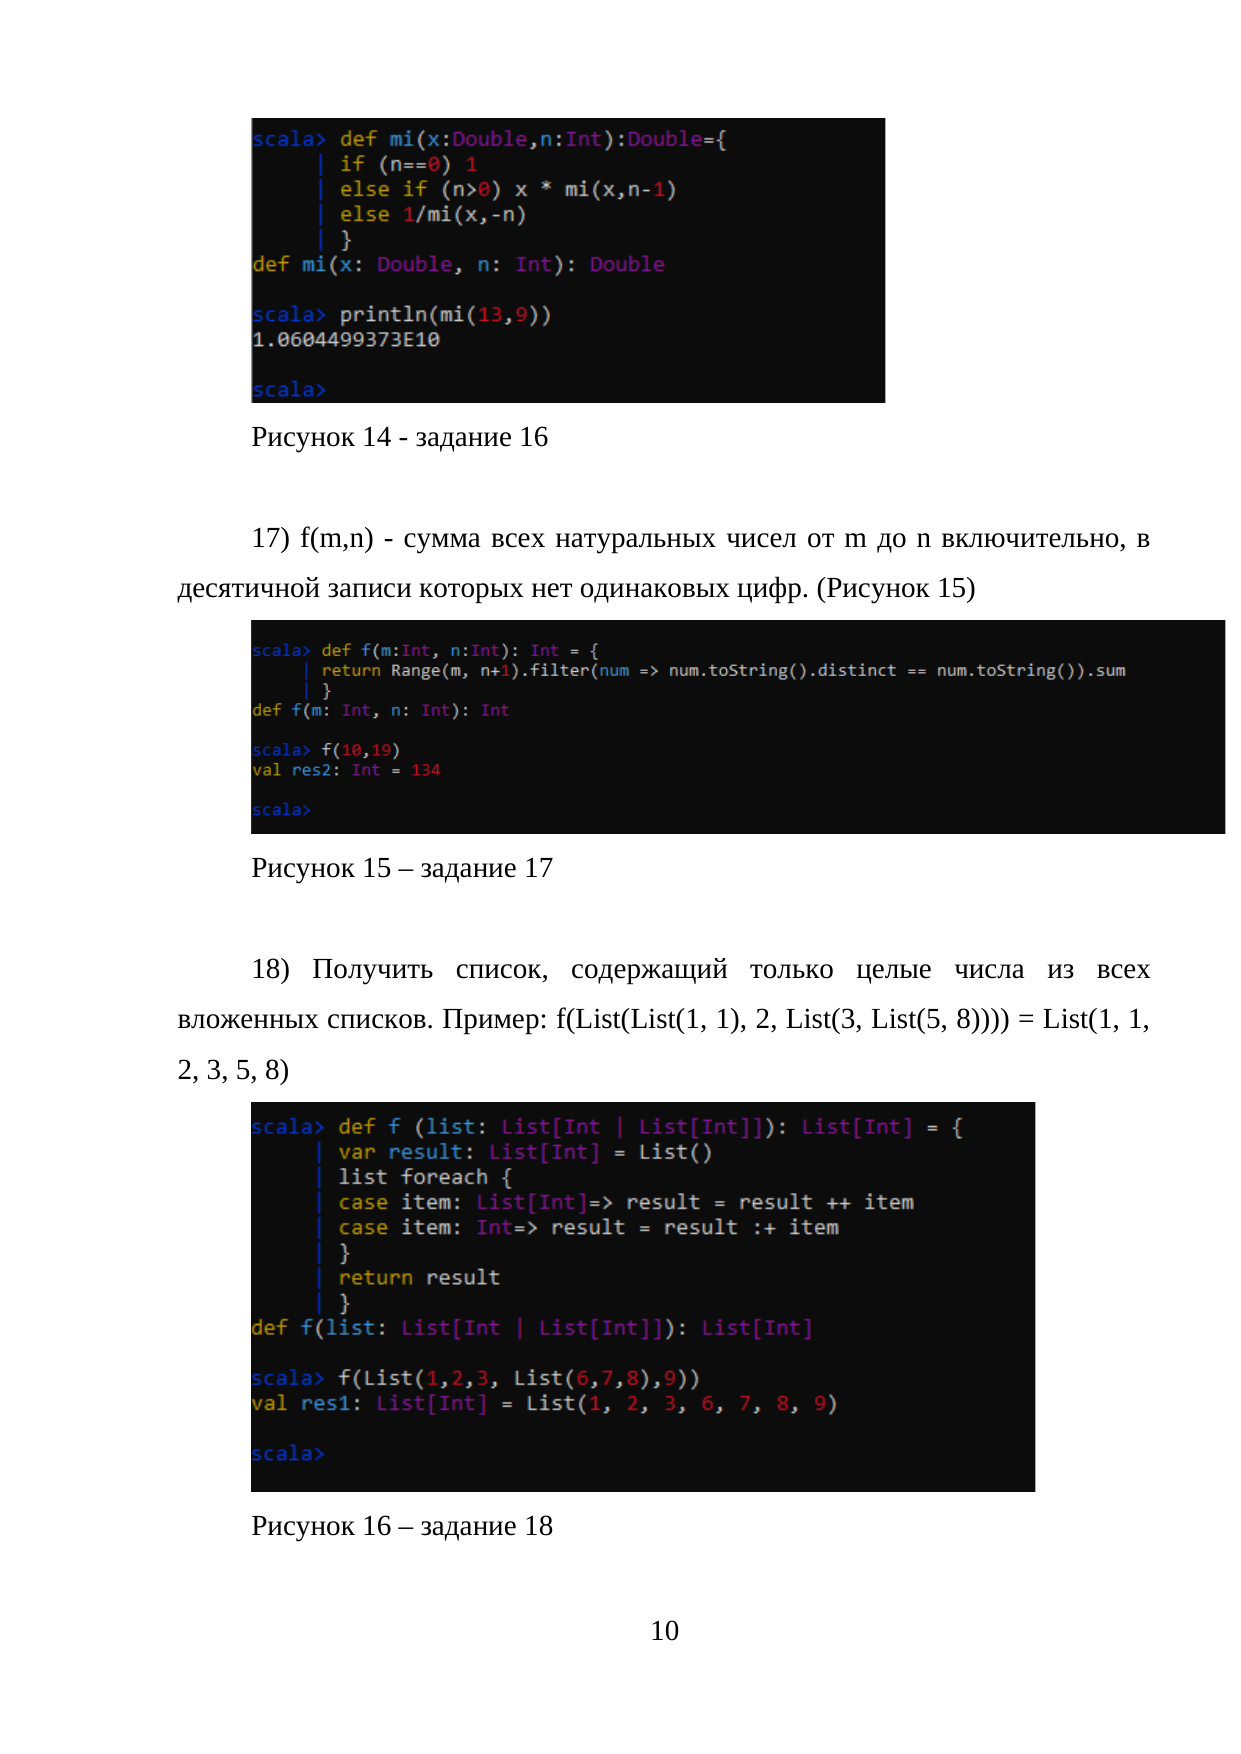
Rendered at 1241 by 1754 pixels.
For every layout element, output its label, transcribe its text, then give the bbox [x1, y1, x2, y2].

picture [251, 620, 1226, 834]
text 17) f(m,n) - сумма всех натуральных чисел от m до n включительно, в десятичной записи которых нет одинаковых цифр. (Рисунок 15) [177, 520, 1152, 604]
text Рисунок 14 - задание 16 [177, 419, 1152, 453]
text Рисунок 15 – задание 17 [177, 851, 1152, 884]
text 18) Получить список, содержащий только целые числа из всех вложенных списков. Пример: f(List(List(1, 1), 2, List(3, List(5, 8)))) = List(1, 1, 2, 3, 5, 8) [177, 951, 1152, 1085]
text Рисунок 16 – задание 18 [177, 1508, 1152, 1541]
picture [251, 118, 886, 403]
picture [251, 1102, 1036, 1492]
